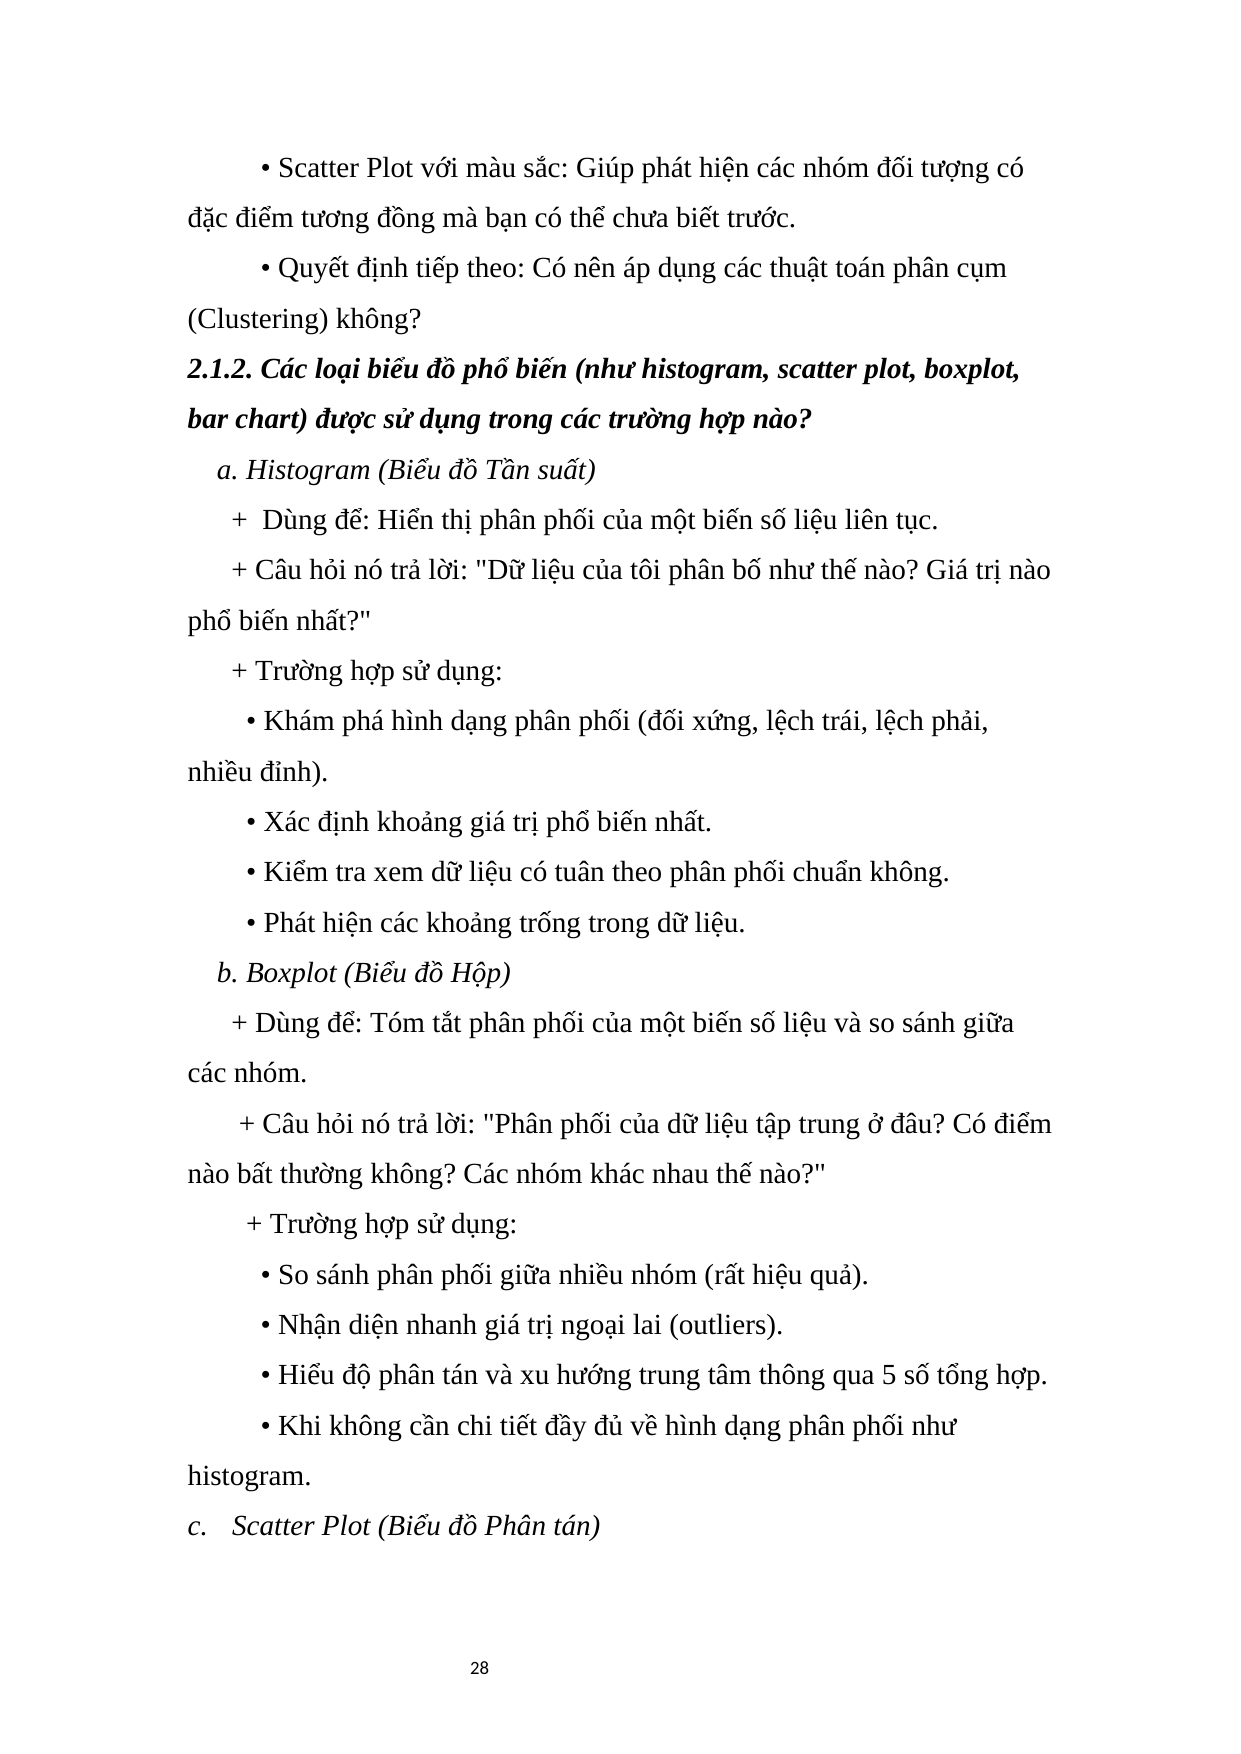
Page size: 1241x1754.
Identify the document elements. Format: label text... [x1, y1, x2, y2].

text + Trường hợp sử dụng: [187, 1207, 1053, 1240]
text • Scatter Plot với màu sắc: Giúp phát hiện các nhóm đối tượng có đặc điểm tương đồng mà bạn có thể chưa biết trước. [187, 150, 1053, 234]
text 2.1.2. Các loại biểu đồ phổ biến (như histogram, scatter plot, boxplot, bar chart) được sử dụng trong các trường hợp nào? [187, 351, 1053, 435]
text • Phát hiện các khoảng trống trong dữ liệu. [187, 905, 1053, 938]
text • Hiểu độ phân tán và xu hướng trung tâm thông qua 5 số tổng hợp. [187, 1357, 1053, 1391]
text b. Boxplot (Biểu đồ Hộp) [187, 955, 1053, 988]
text + Câu hỏi nó trả lời: "Dữ liệu của tôi phân bố như thế nào? Giá trị nào phổ biến nhất?" [187, 552, 1053, 636]
text + Dùng để: Tóm tắt phân phối của một biến số liệu và so sánh giữa các nhóm. [187, 1005, 1053, 1089]
text • So sánh phân phối giữa nhiều nhóm (rất hiệu quả). [187, 1257, 1053, 1290]
text + Câu hỏi nó trả lời: "Phân phối của dữ liệu tập trung ở đâu? Có điểm nào bất thường không? Các nhóm khác nhau thế nào?" [187, 1106, 1053, 1190]
text • Xác định khoảng giá trị phổ biến nhất. [187, 804, 1053, 838]
list Scatter Plot (Biểu đồ Phân tán) [187, 1508, 1053, 1542]
text • Nhận diện nhanh giá trị ngoại lai (outliers). [187, 1307, 1053, 1341]
text + Trường hợp sử dụng: [187, 653, 1053, 687]
text • Quyết định tiếp theo: Có nên áp dụng các thuật toán phân cụm (Clustering) không? [187, 251, 1053, 334]
text • Khi không cần chi tiết đầy đủ về hình dạng phân phối như histogram. [187, 1408, 1053, 1492]
text • Kiểm tra xem dữ liệu có tuân theo phân phối chuẩn không. [187, 854, 1053, 888]
text + Dùng để: Hiển thị phân phối của một biến số liệu liên tục. [187, 502, 1053, 536]
text • Khám phá hình dạng phân phối (đối xứng, lệch trái, lệch phải, nhiều đỉnh). [187, 703, 1053, 787]
text a. Histogram (Biểu đồ Tần suất) [187, 452, 1053, 485]
